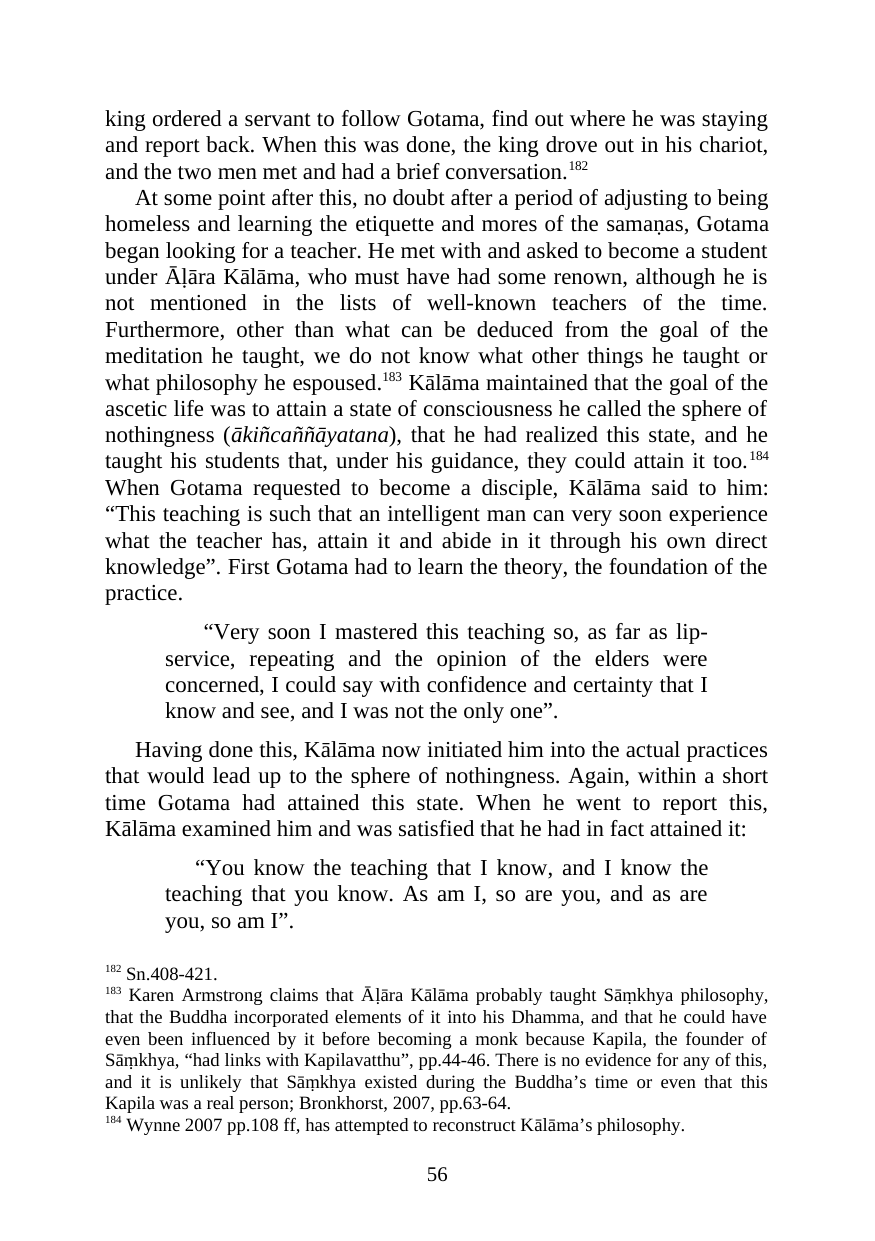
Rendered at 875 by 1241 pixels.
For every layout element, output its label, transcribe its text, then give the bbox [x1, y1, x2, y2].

text “You know the teaching that I know, and I know the teaching that you know. As am I, so are you, and as are you, so am I”. [165, 854, 709, 933]
text Having done this, Kālāma now initiated him into the actual practices that would lead up to the sphere of nothingness. Again, within a short time Gotama had attained this state. When he went to report this, Kālāma examined him and was satisfied that he had in fact attained it: [105, 736, 769, 842]
text At some point after this, no doubt after a period of adjusting to being homeless and learning the etiquette and mores of the samaṇas, Gotama began looking for a teacher. He met with and asked to become a student under Āḷāra Kālāma, who must have had some renown, although he is not mentioned in the lists of well-known teachers of the time. Furthermore, other than what can be deduced from the goal of the meditation he taught, we do not know what other things he taught or what philosophy he espoused. Kālāma maintained that the goal of the ascetic life was to attain a state of consciousness he called the sphere of nothingness (ākiñcaññāyatana), that he had realized this state, and he taught his students that, under his guidance, they could attain it too. When Gotama requested to become a disciple, Kālāma said to him: “This teaching is such that an intelligent man can very soon experience what the teacher has, attain it and abide in it through his own direct knowledge”. First Gotama had to learn the theory, the foundation of the practice. [105, 184, 769, 606]
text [105, 105, 769, 184]
text “Very soon I mastered this teaching so, as far as lip-service, repeating and the opinion of the elders were concerned, I could say with confidence and certainty that I know and see, and I was not the only one”. [165, 618, 709, 724]
